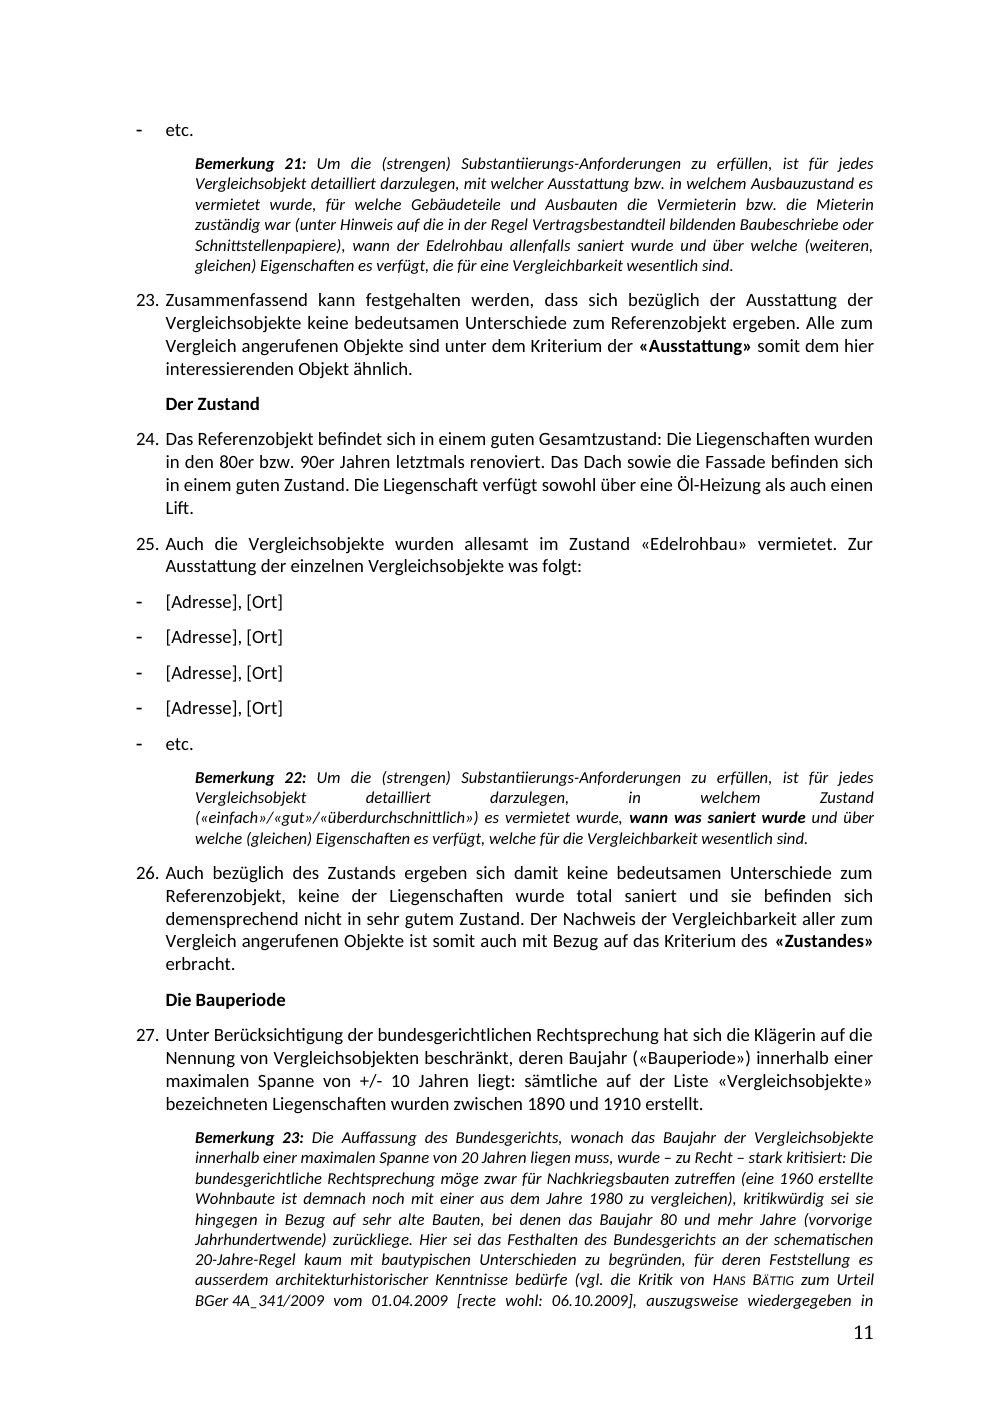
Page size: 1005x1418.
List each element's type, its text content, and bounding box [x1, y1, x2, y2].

list [Adresse], [Ort] [136, 696, 874, 719]
text Bemerkung 22: Um die (strengen) Substantiierungs-Anforderungen zu erfüllen, ist für jedes Vergleichsobjekt detailliert darzulegen, in welchem Zustand («einfach»/«gut»/«überdurchschnittlich») es vermietet wurde, wann was saniert wurde und über welche (gleichen) Eigenschaften es verfügt, welche für die Vergleichbarkeit wesentlich sind. [136, 767, 874, 848]
list Auch die Vergleichsobjekte wurden allesamt im Zustand «Edelrohbau» vermietet. Zur Ausstattung der einzelnen Vergleichsobjekte was folgt: [136, 532, 874, 577]
list [Adresse], [Ort] [136, 590, 874, 613]
list Das Referenzobjekt befindet sich in einem guten Gesamtzustand: Die Liegenschaften wurden in den 80er bzw. 90er Jahren letztmals renoviert. Das Dach sowie die Fassade befinden sich in einem guten Zustand. Die Liegenschaft verfügt sowohl über eine Öl-Heizung als auch einen Lift. [136, 427, 874, 519]
list [Adresse], [Ort] [136, 625, 874, 648]
list [Adresse], [Ort] [136, 661, 874, 684]
text Bemerkung 21: Um die (strengen) Substantiierungs-Anforderungen zu erfüllen, ist für jedes Vergleichsobjekt detailliert darzulegen, mit welcher Ausstattung bzw. in welchem Ausbauzustand es vermietet wurde, für welche Gebäudeteile und Ausbauten die Vermieterin bzw. die Mieterin zuständig war (unter Hinweis auf die in der Regel Vertragsbestandteil bildenden Baubeschriebe oder Schnittstellenpapiere), wann der Edelrohbau allenfalls saniert wurde und über welche (weiteren, gleichen) Eigenschaften es verfügt, die für eine Vergleichbarkeit wesentlich sind. [136, 153, 874, 275]
text Die Bauperiode [136, 988, 874, 1011]
list etc. [136, 118, 874, 141]
list etc. [136, 732, 874, 754]
list Zusammenfassend kann festgehalten werden, dass sich bezüglich der Ausstattung der Vergleichsobjekte keine bedeutsamen Unterschiede zum Referenzobjekt ergeben. Alle zum Vergleich angerufenen Objekte sind unter dem Kriterium der «Ausstattung» somit dem hier interessierenden Objekt ähnlich. [136, 288, 874, 379]
list Unter Berücksichtigung der bundesgerichtlichen Rechtsprechung hat sich die Klägerin auf die Nennung von Vergleichsobjekten beschränkt, deren Baujahr («Bauperiode») innerhalb einer maximalen Spanne von +/- 10 Jahren liegt: sämtliche auf der Liste «Vergleichsobjekte» bezeichneten Liegenschaften wurden zwischen 1890 und 1910 erstellt. [136, 1023, 874, 1115]
list Auch bezüglich des Zustands ergeben sich damit keine bedeutsamen Unterschiede zum Referenzobjekt, keine der Liegenschaften wurde total saniert und sie befinden sich demensprechend nicht in sehr gutem Zustand. Der Nachweis der Vergleichbarkeit aller zum Vergleich angerufenen Objekte ist somit auch mit Bezug auf das Kriterium des «Zustandes» erbracht. [136, 861, 874, 975]
text Der Zustand [136, 392, 874, 415]
